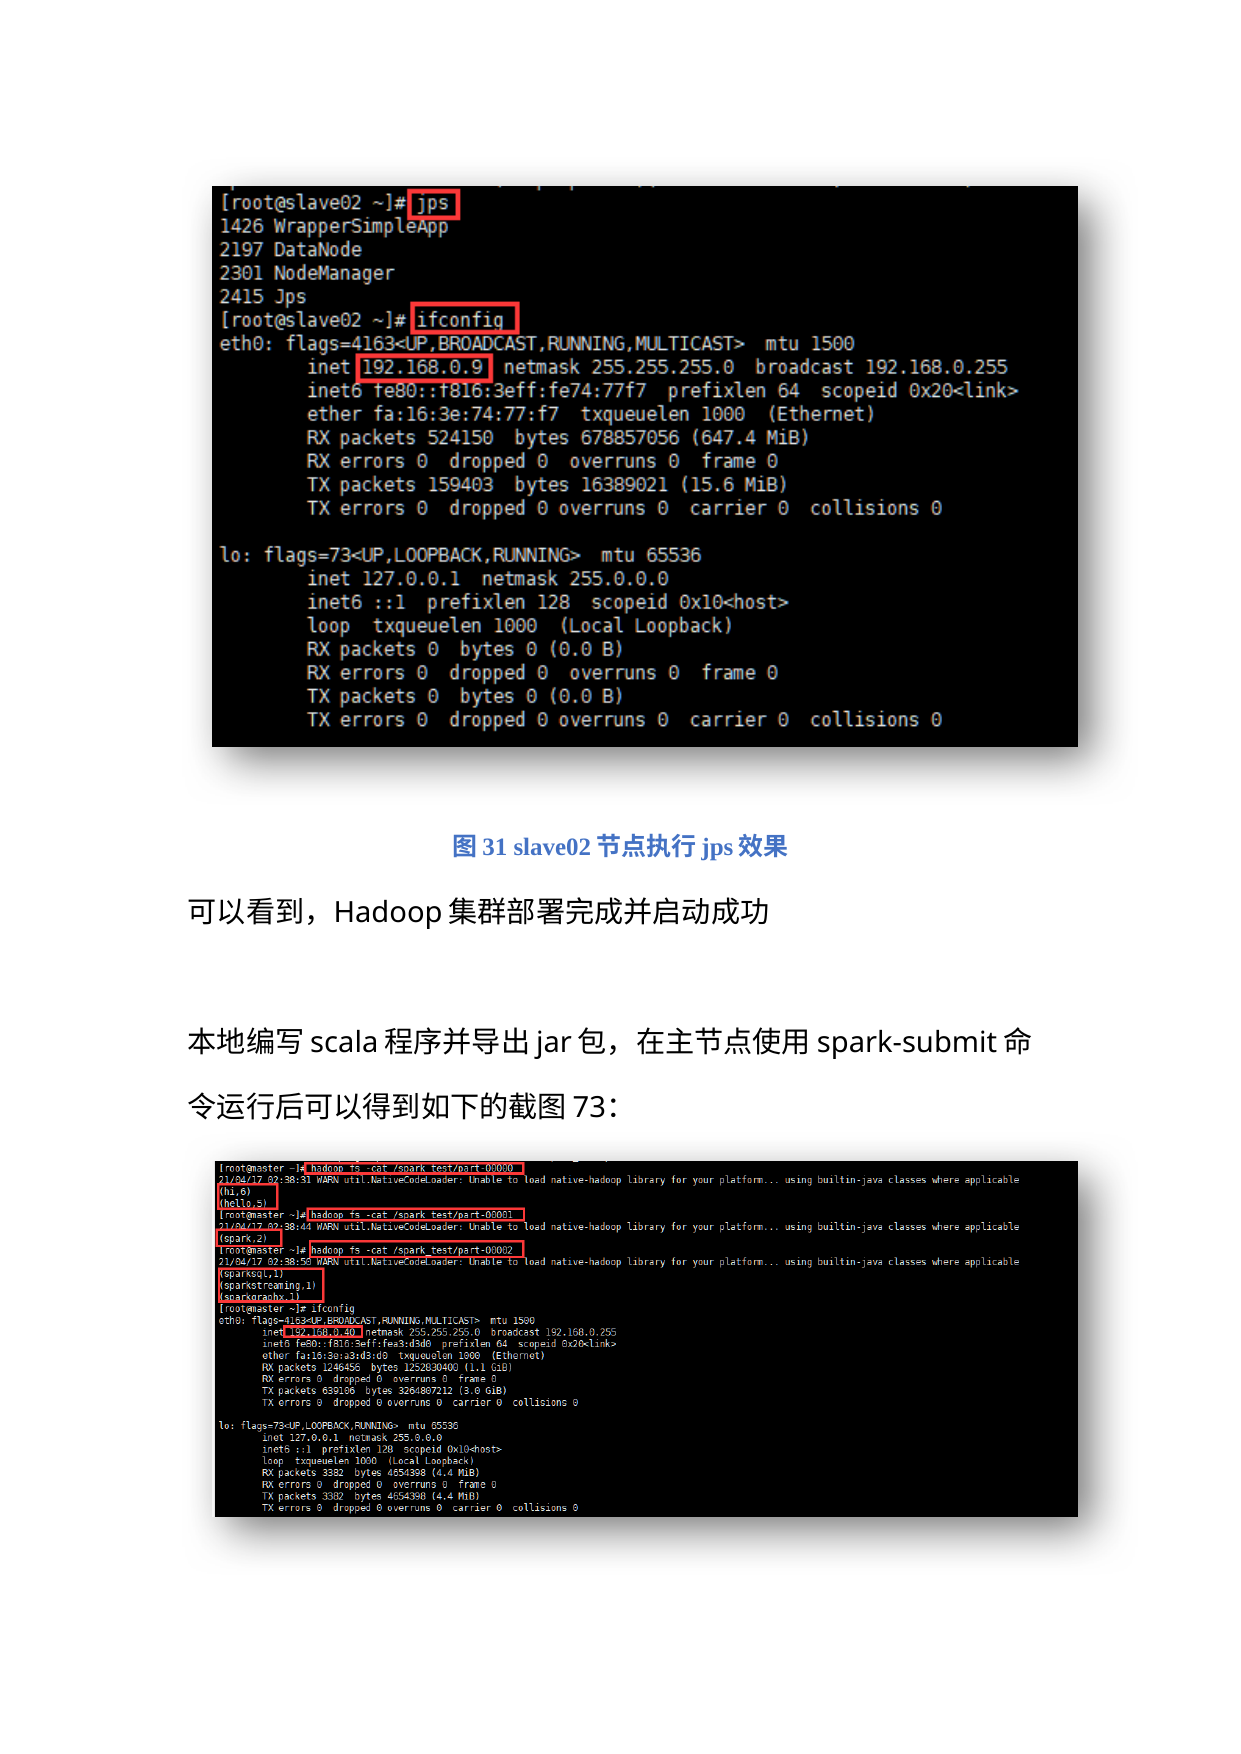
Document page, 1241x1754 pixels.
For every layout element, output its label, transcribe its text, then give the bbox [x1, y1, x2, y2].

picture [212, 1161, 1078, 1517]
text 本地编写scala程序并导出jar包，在主节点使用spark-submit命令运行后可以得到如下的截图73： [187, 1007, 1053, 1137]
text 可以看到，Hadoop集群部署完成并启动成功 [187, 877, 1053, 942]
picture [212, 186, 1078, 747]
text 图31 slave02节点执行jps效果 [187, 812, 1053, 877]
